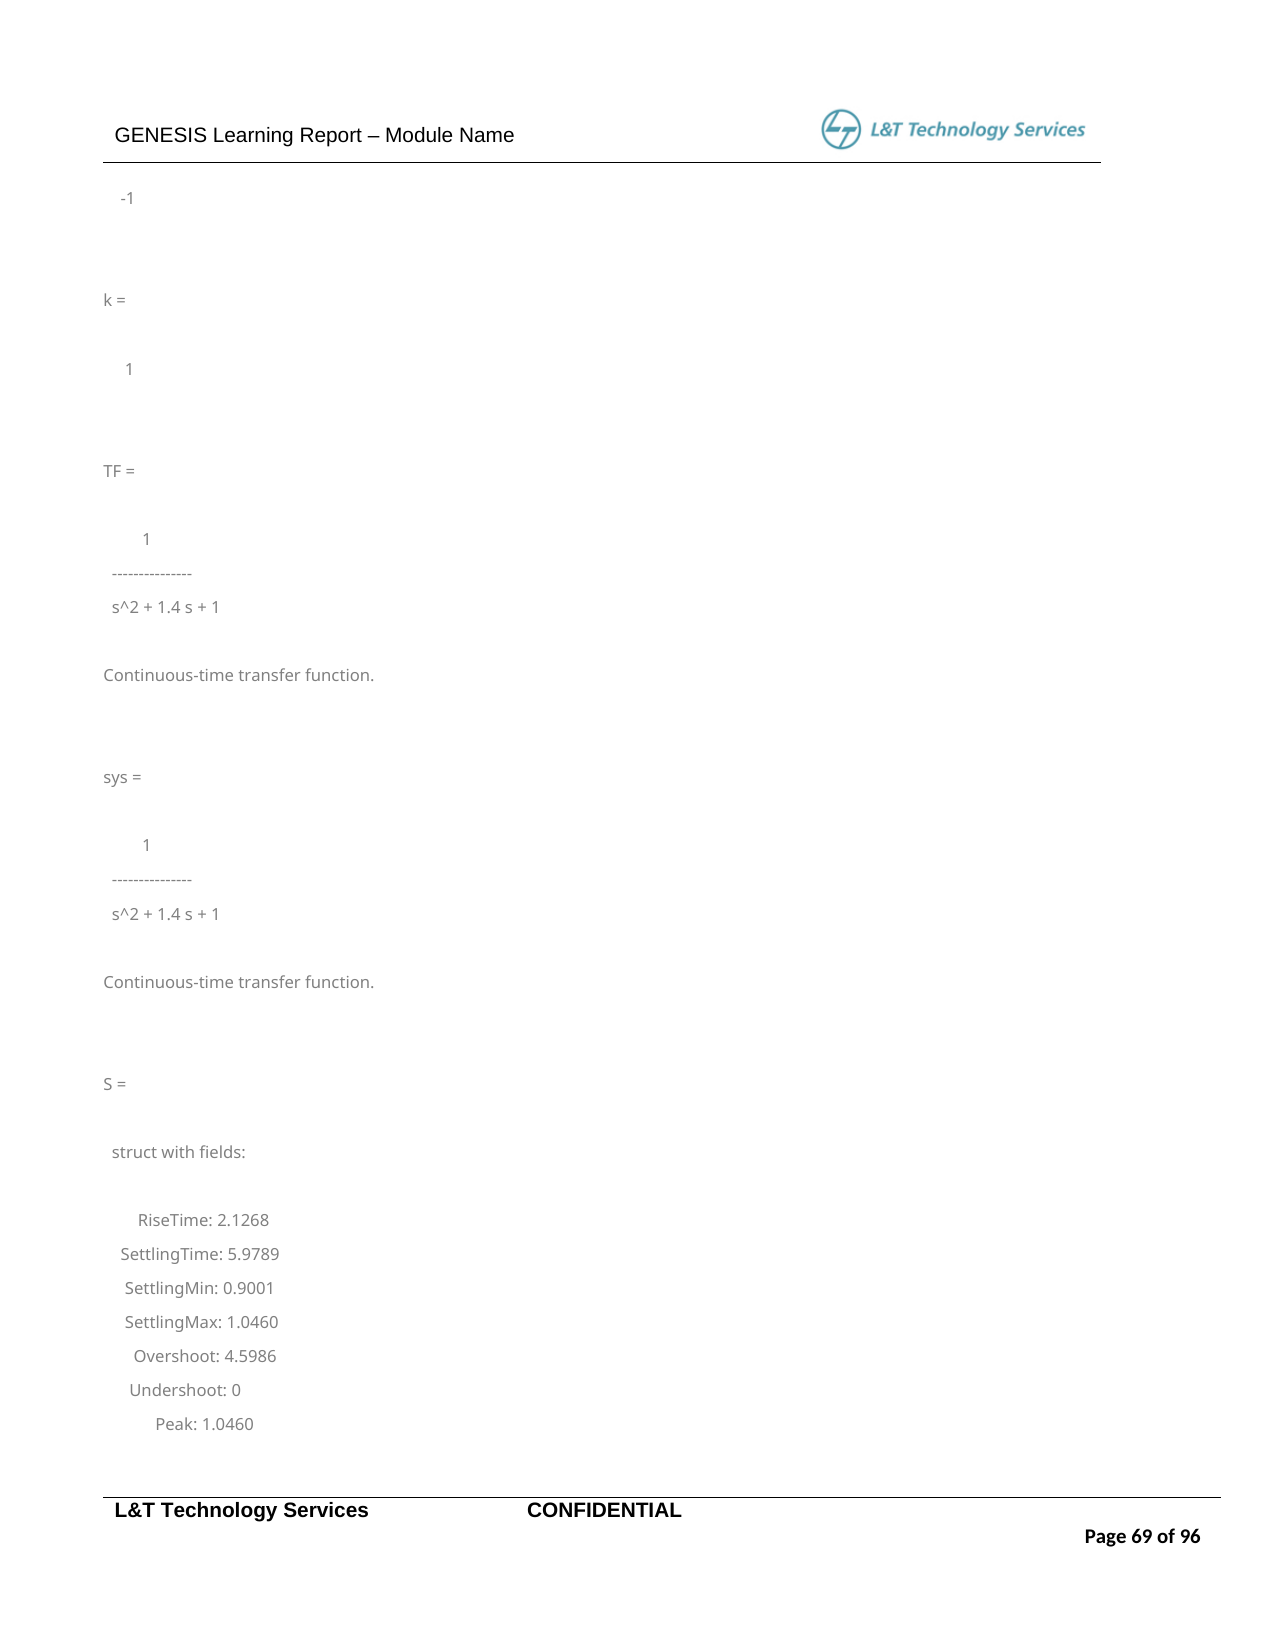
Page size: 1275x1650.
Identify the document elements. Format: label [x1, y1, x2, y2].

text [103, 187, 1162, 1436]
